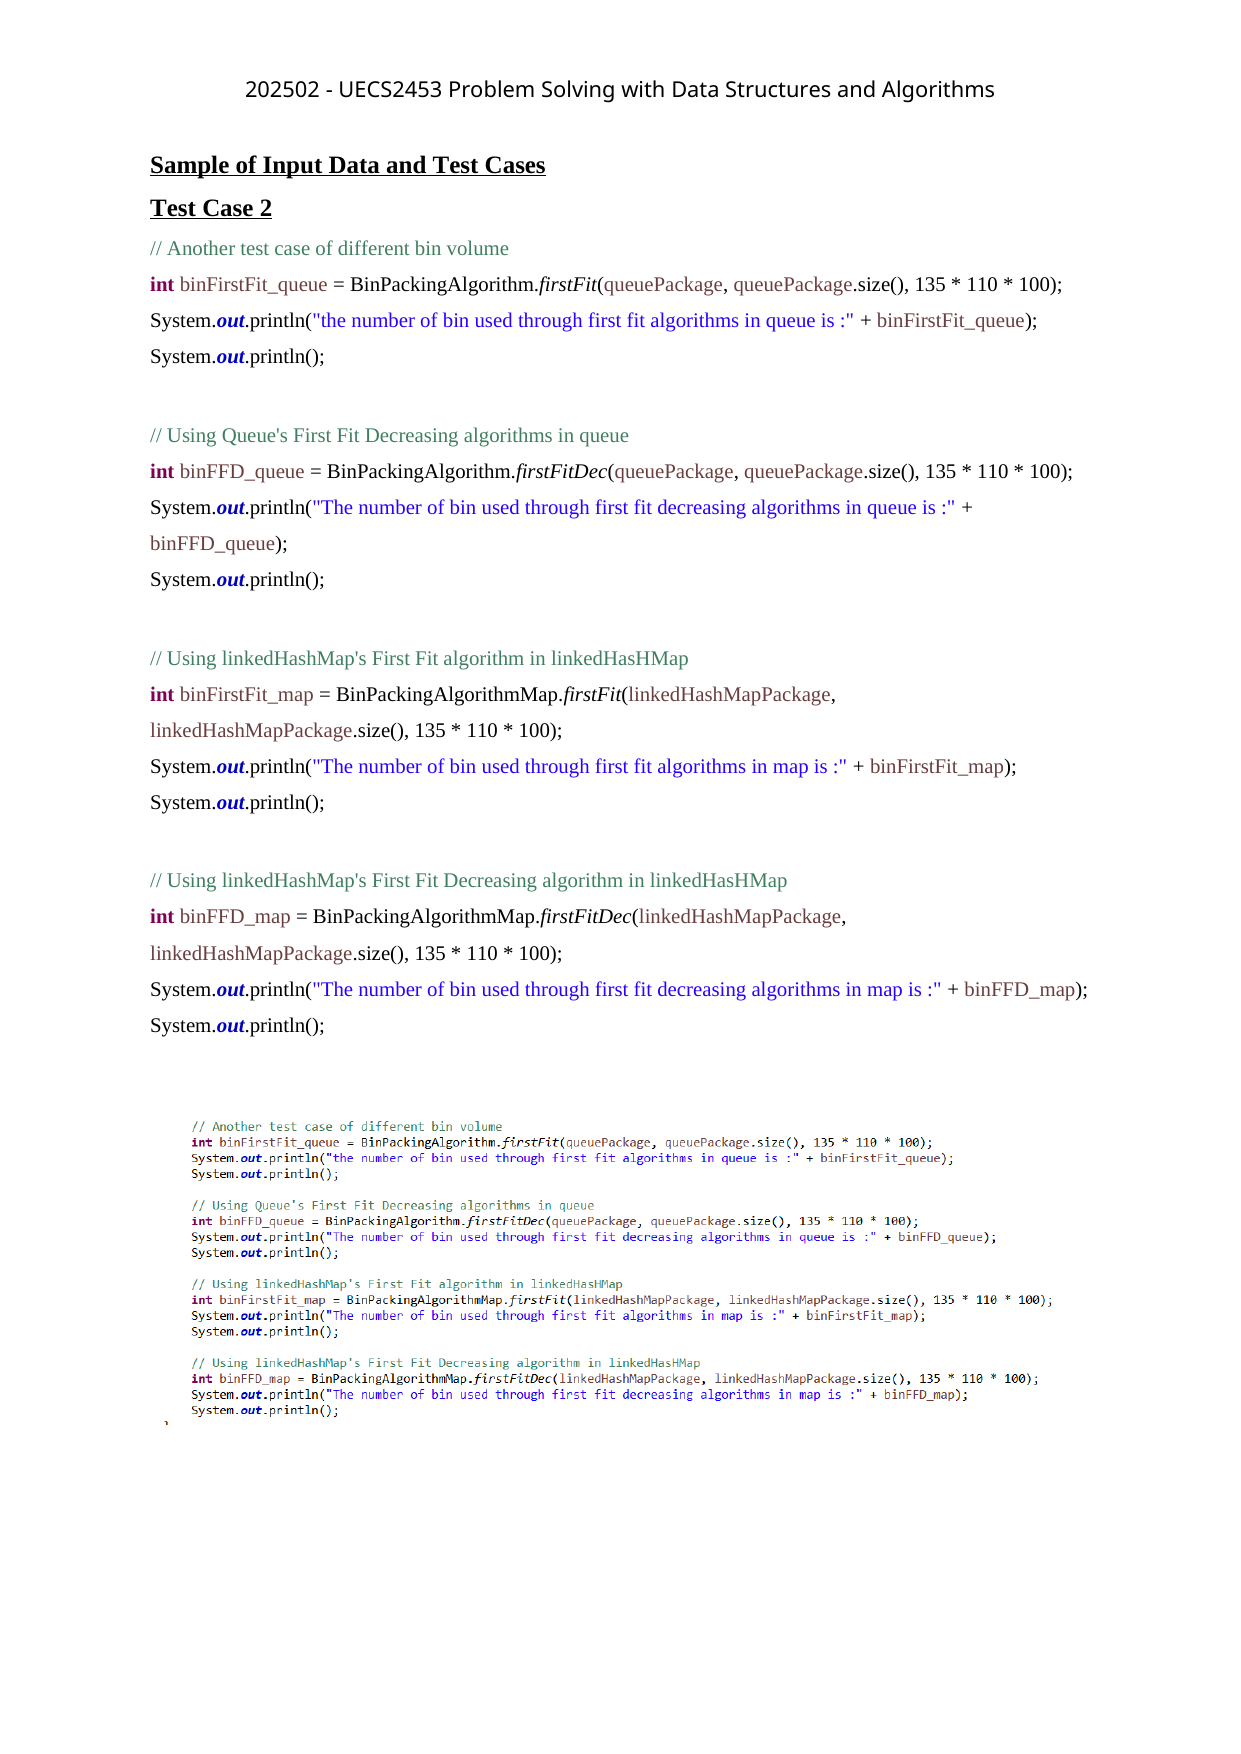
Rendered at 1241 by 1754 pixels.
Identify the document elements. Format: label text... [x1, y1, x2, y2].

text // Another test case of different bin volume [150, 236, 1090, 260]
picture [150, 1091, 1091, 1425]
text System.out.println(); [150, 790, 1090, 814]
text int binFirstFit_map = BinPackingAlgorithmMap.firstFit(linkedHashMapPackage, linkedHashMapPackage.size(), 135 * 110 * 100); [150, 682, 1090, 742]
text int binFFD_map = BinPackingAlgorithmMap.firstFitDec(linkedHashMapPackage, linkedHashMapPackage.size(), 135 * 110 * 100); [150, 904, 1090, 964]
text System.out.println(); [150, 567, 1090, 591]
text System.out.println("The number of bin used through first fit decreasing algorithms in map is :" + binFFD_map); [150, 976, 1090, 1001]
text System.out.println(); [150, 344, 1090, 368]
text System.out.println("The number of bin used through first fit decreasing algorithms in queue is :" + binFFD_queue); [150, 495, 1090, 555]
text int binFFD_queue = BinPackingAlgorithm.firstFitDec(queuePackage, queuePackage.size(), 135 * 110 * 100); [150, 459, 1090, 483]
text Sample of Input Data and Test Cases [150, 150, 1090, 179]
text System.out.println("The number of bin used through first fit algorithms in map is :" + binFirstFit_map); [150, 754, 1090, 778]
text System.out.println(); [150, 1012, 1090, 1037]
text // Using linkedHashMap's First Fit Decreasing algorithm in linkedHasHMap [150, 868, 1090, 892]
text System.out.println("the number of bin used through first fit algorithms in queue is :" + binFirstFit_queue); [150, 308, 1090, 332]
text int binFirstFit_queue = BinPackingAlgorithm.firstFit(queuePackage, queuePackage.size(), 135 * 110 * 100); [150, 272, 1090, 296]
text // Using Queue's First Fit Decreasing algorithms in queue [150, 423, 1090, 447]
text Test Case 2 [150, 193, 1090, 222]
text // Using linkedHashMap's First Fit algorithm in linkedHasHMap [150, 646, 1090, 670]
